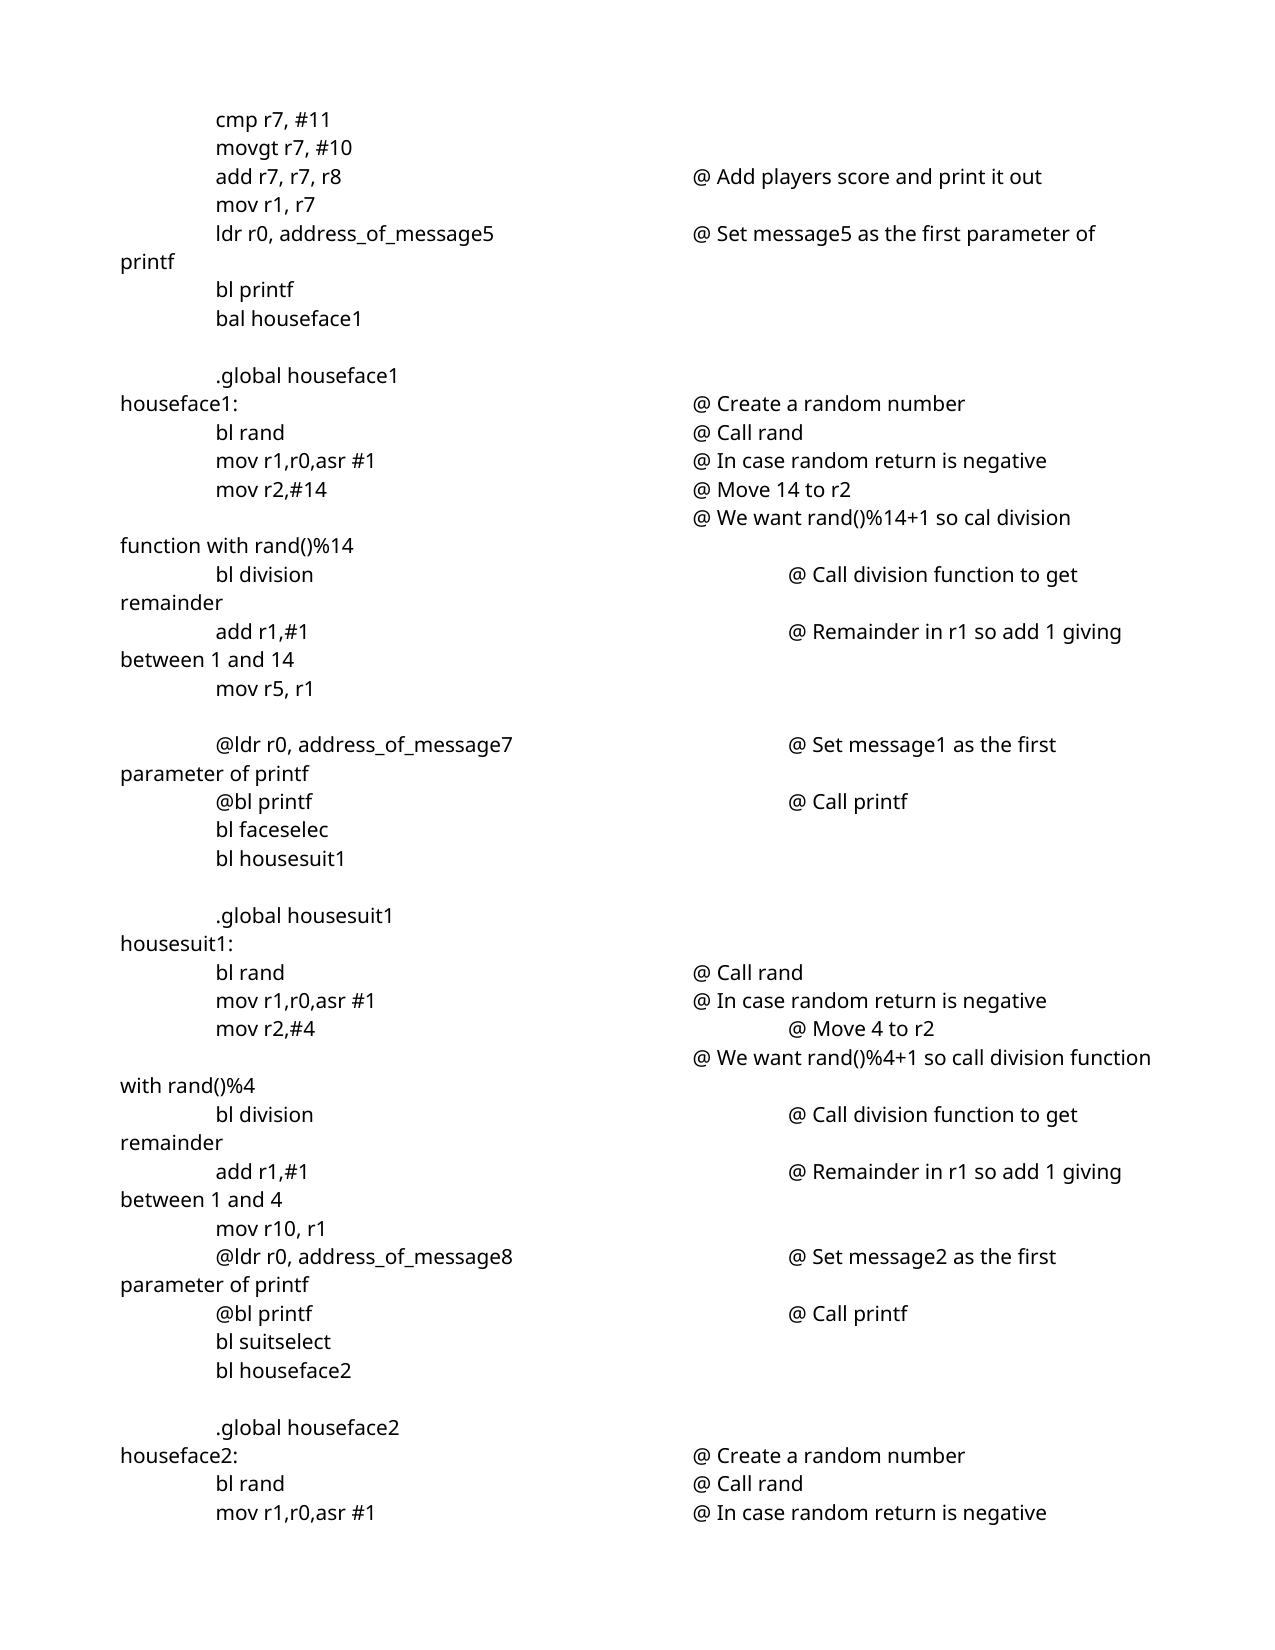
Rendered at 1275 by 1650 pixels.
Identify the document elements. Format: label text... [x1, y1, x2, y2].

text movgt r7, #10 [120, 133, 1155, 162]
text mov r10, r1 [120, 1214, 1155, 1242]
text bl division @ Call division function to get remainder [120, 560, 1155, 617]
text housesuit1: [120, 929, 1155, 958]
text bl division @ Call division function to get remainder [120, 1100, 1155, 1157]
text .global houseface2 [120, 1413, 1155, 1441]
text @bl printf @ Call printf [120, 787, 1155, 816]
text mov r2,#4 @ Move 4 to r2 [120, 1014, 1155, 1043]
text mov r1,r0,asr #1 @ In case random return is negative [120, 986, 1155, 1014]
text ldr r0, address_of_message5 @ Set message5 as the first parameter of printf [120, 219, 1155, 276]
text add r1,#1 @ Remainder in r1 so add 1 giving between 1 and 4 [120, 1157, 1155, 1214]
text mov r1, r7 [120, 190, 1155, 219]
text bl printf [120, 276, 1155, 304]
text @ldr r0, address_of_message7 @ Set message1 as the first parameter of printf [120, 730, 1155, 787]
text bl faceselec [120, 816, 1155, 844]
text bl rand @ Call rand [120, 1469, 1155, 1498]
text mov r1,r0,asr #1 @ In case random return is negative [120, 1498, 1155, 1526]
text @ldr r0, address_of_message8 @ Set message2 as the first parameter of printf [120, 1242, 1155, 1299]
text bl rand @ Call rand [120, 418, 1155, 446]
text mov r2,#14 @ Move 14 to r2 [120, 475, 1155, 503]
text @ We want rand()%4+1 so call division function with rand()%4 [120, 1043, 1155, 1100]
text mov r1,r0,asr #1 @ In case random return is negative [120, 446, 1155, 475]
text .global housesuit1 [120, 901, 1155, 929]
text houseface2: @ Create a random number [120, 1441, 1155, 1469]
text .global houseface1 [120, 361, 1155, 389]
text @bl printf @ Call printf [120, 1299, 1155, 1327]
text @ We want rand()%14+1 so cal division function with rand()%14 [120, 503, 1155, 560]
text bl houseface2 [120, 1356, 1155, 1384]
text bl housesuit1 [120, 844, 1155, 872]
text bl suitselect [120, 1327, 1155, 1356]
text add r7, r7, r8 @ Add players score and print it out [120, 162, 1155, 190]
text bal houseface1 [120, 304, 1155, 332]
text add r1,#1 @ Remainder in r1 so add 1 giving between 1 and 14 [120, 617, 1155, 674]
text mov r5, r1 [120, 674, 1155, 702]
text cmp r7, #11 [120, 105, 1155, 133]
text houseface1: @ Create a random number [120, 389, 1155, 418]
text bl rand @ Call rand [120, 958, 1155, 986]
